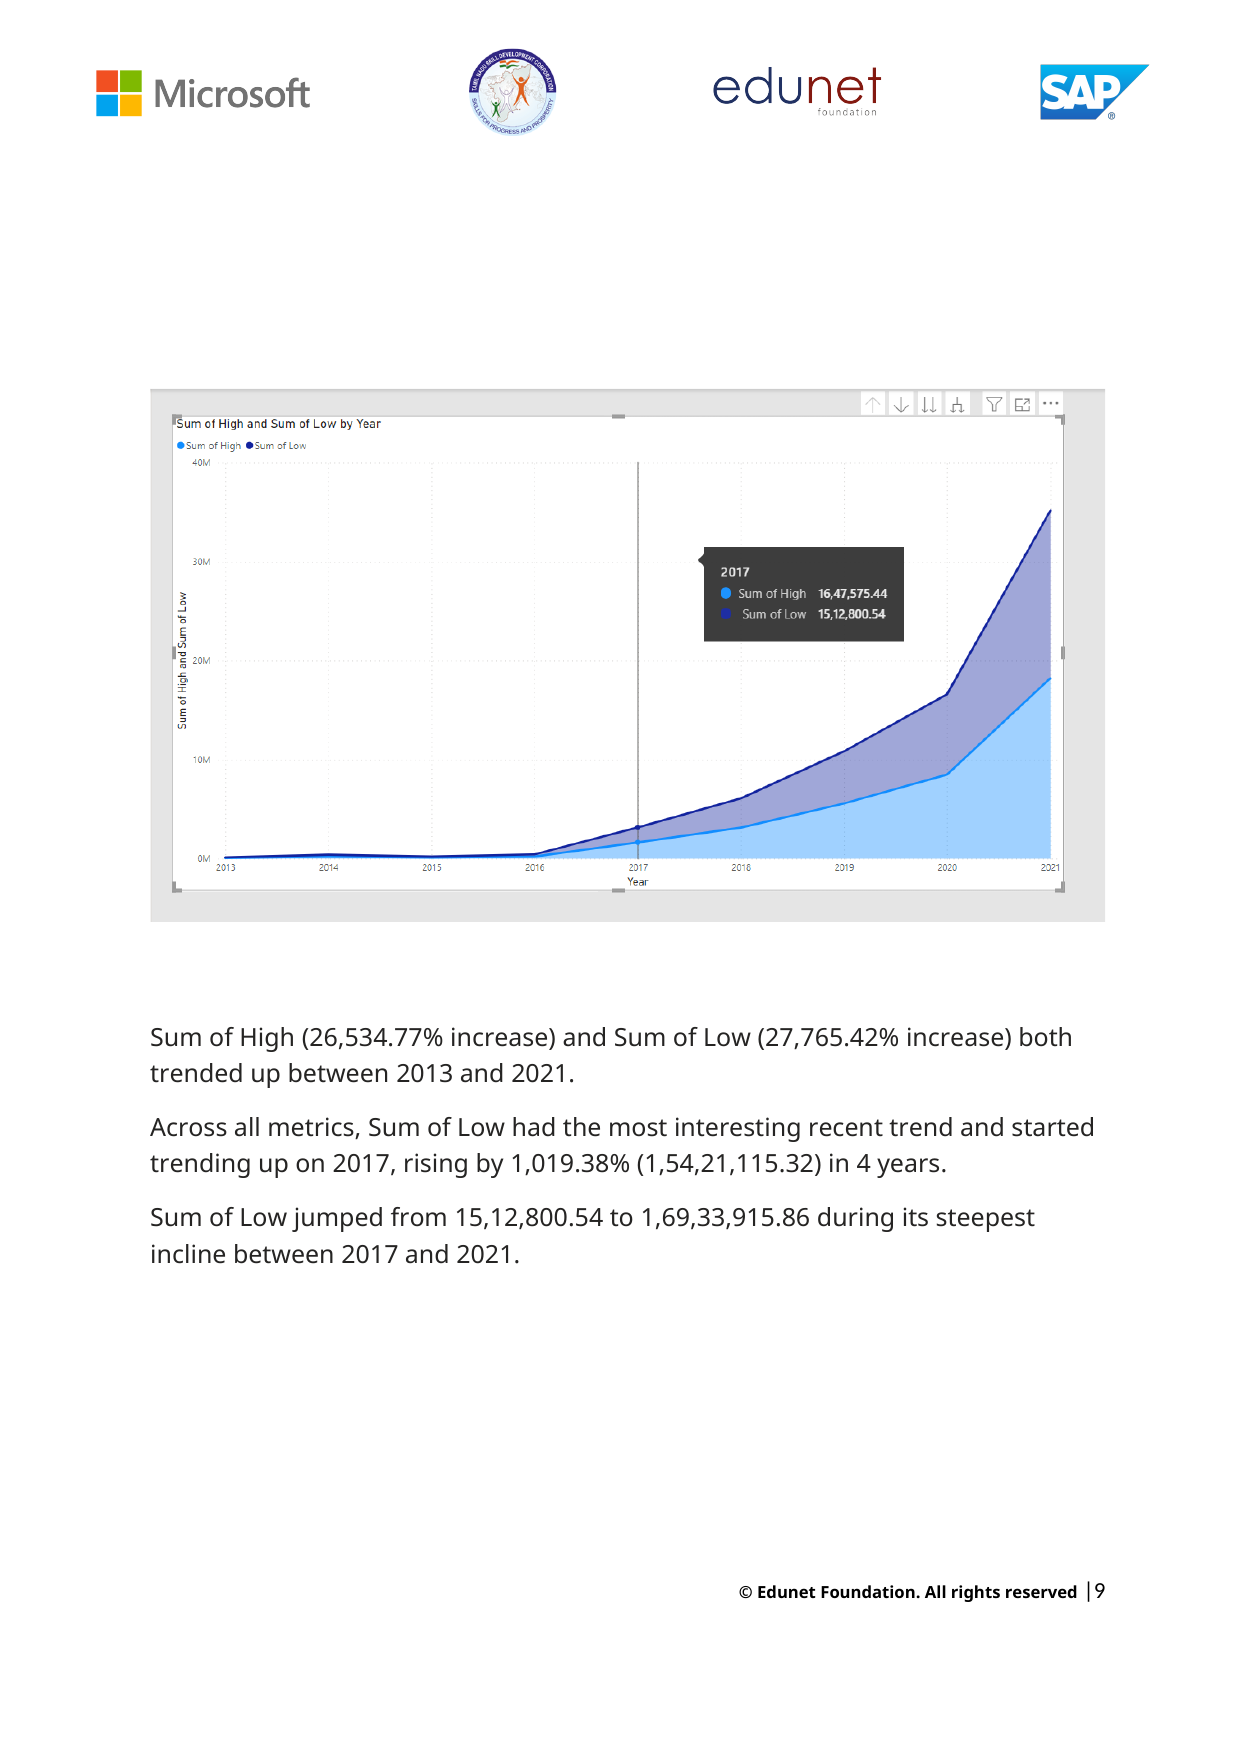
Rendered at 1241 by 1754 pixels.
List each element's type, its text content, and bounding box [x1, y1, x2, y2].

text ﻿Across all metrics, Sum of Low had the most interesting recent trend and started trending up on 2017, rising by 1,019.38% (1,54,21,115.32) in 4 years. [150, 1109, 1105, 1180]
picture [1039, 63, 1151, 121]
text ﻿Sum of Low jumped from 15,12,800.54 to 1,69,33,915.86 during its steepest incline between 2017 and 2021. [150, 1199, 1105, 1270]
picture [466, 45, 558, 137]
picture [150, 388, 1106, 922]
text ﻿Sum of High (26,534.77% increase) and Sum of Low (27,765.42% increase) both trended up between 2013 and 2021.﻿﻿ ﻿ [150, 988, 1105, 1090]
picture [91, 65, 316, 121]
picture [706, 60, 889, 122]
